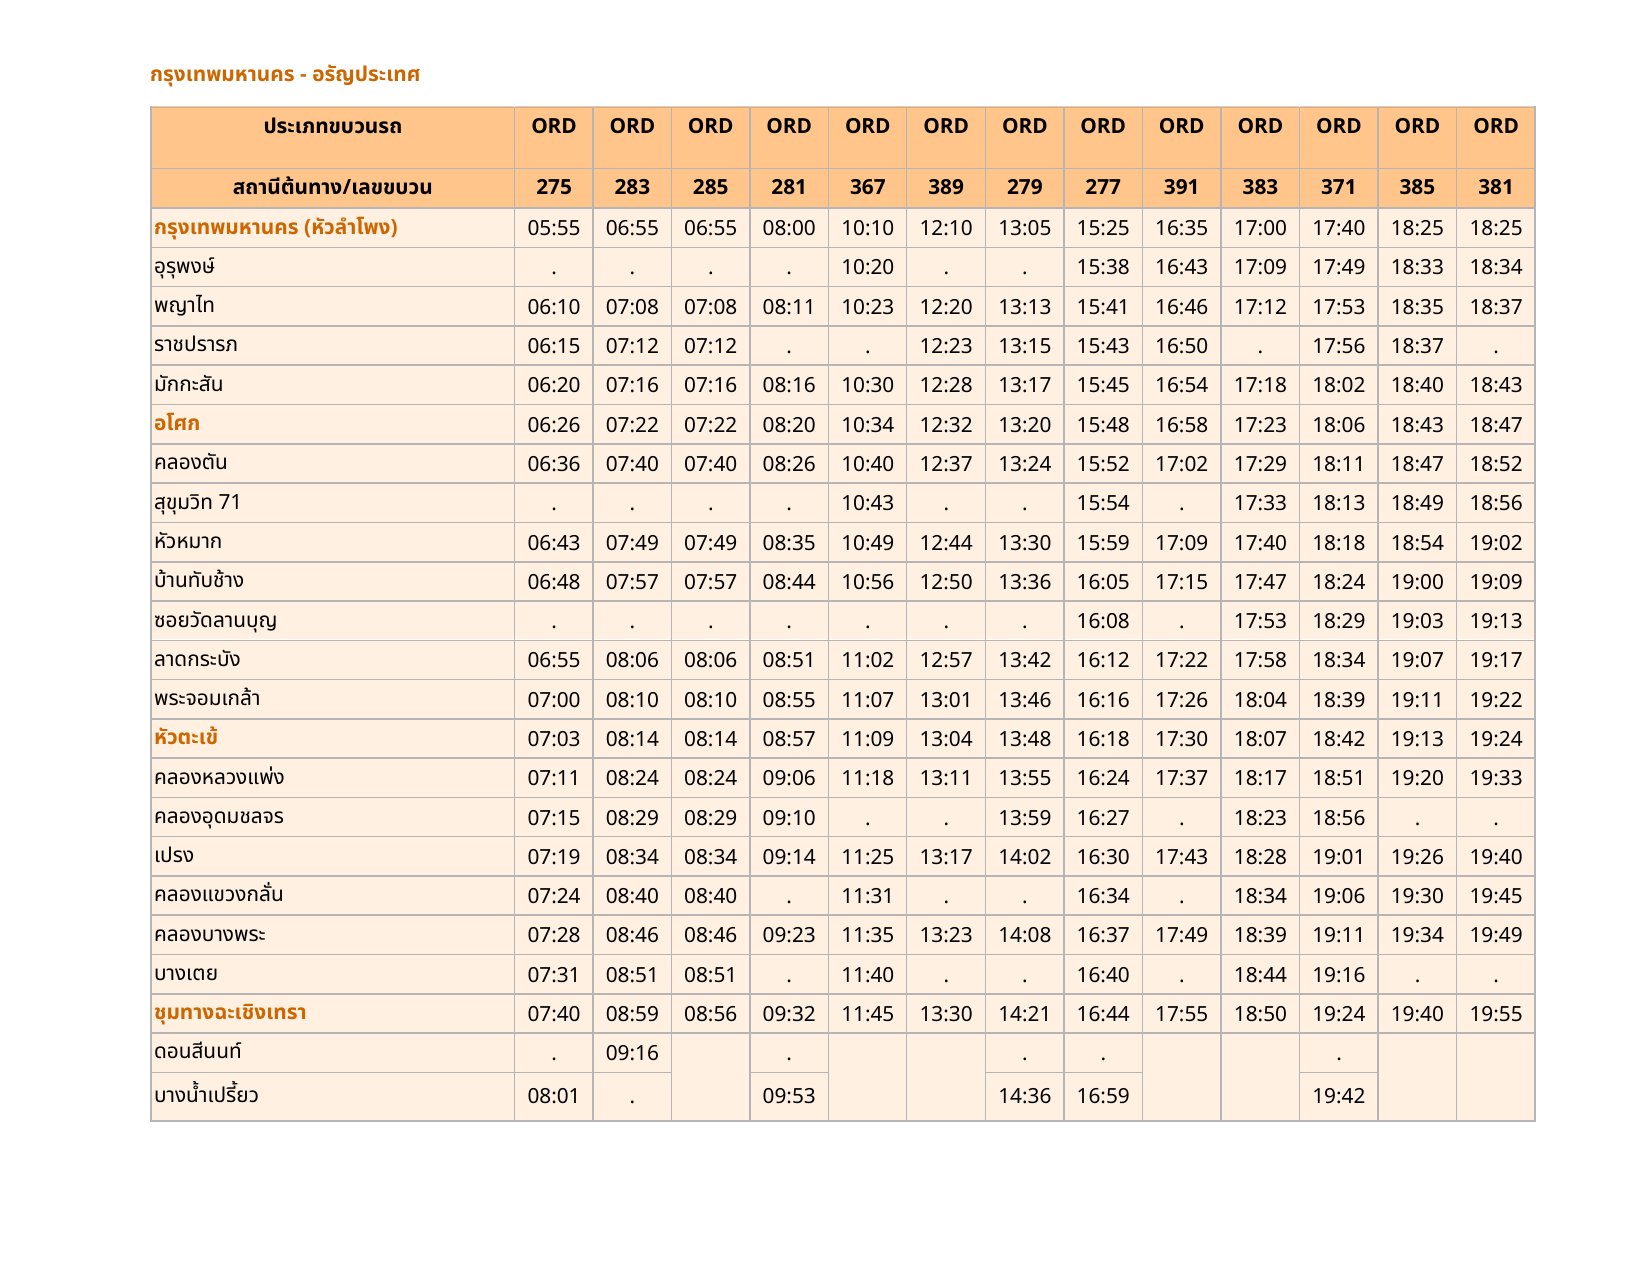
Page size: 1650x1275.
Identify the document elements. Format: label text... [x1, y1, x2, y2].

table_cell 08:40 [594, 877, 671, 914]
table_cell 10:34 [829, 405, 906, 443]
table_cell 18:25 [1457, 209, 1534, 247]
table_cell 13:17 [907, 837, 985, 875]
table_cell . [672, 602, 749, 639]
table_cell 16:34 [1065, 877, 1142, 914]
table_cell 18:13 [1300, 484, 1377, 522]
table_cell 19:02 [1457, 523, 1534, 561]
table_cell 08:10 [594, 680, 671, 718]
table_cell [829, 1034, 906, 1120]
table_cell 15:48 [1065, 405, 1142, 443]
table_cell 13:17 [986, 366, 1063, 404]
table_header ORD [1065, 108, 1142, 168]
table_cell 06:15 [515, 327, 592, 364]
table_cell 18:56 [1457, 484, 1534, 522]
table_cell 17:00 [1222, 209, 1299, 247]
table_cell 19:40 [1379, 995, 1456, 1032]
table_cell 19:01 [1300, 837, 1377, 875]
table_cell 18:18 [1300, 523, 1377, 561]
table_cell 08:57 [751, 720, 828, 757]
table_cell 18:44 [1222, 955, 1299, 993]
table_cell ดอนสีนนท์ [152, 1034, 514, 1071]
table_cell 07:08 [672, 287, 749, 325]
table_cell 18:02 [1300, 366, 1377, 404]
table_cell 18:52 [1457, 445, 1534, 482]
table_cell . [1143, 602, 1220, 639]
table_cell 11:02 [829, 641, 906, 679]
table_cell 09:23 [751, 916, 828, 954]
table_cell 19:24 [1457, 720, 1534, 757]
table_cell 11:18 [829, 759, 906, 797]
table_cell 16:50 [1143, 327, 1220, 364]
table_cell 14:08 [986, 916, 1063, 954]
table_cell สุขุมวิท 71 [152, 484, 514, 522]
table_cell 17:58 [1222, 641, 1299, 679]
table_cell 12:37 [907, 445, 985, 482]
table_cell ชุมทางฉะเชิงเทรา [152, 995, 514, 1032]
table_cell 07:08 [594, 287, 671, 325]
table_cell 19:11 [1379, 680, 1456, 718]
table_cell เปรง [152, 837, 514, 875]
table_cell 16:27 [1065, 798, 1142, 836]
table_cell . [594, 1073, 671, 1120]
table_cell . [515, 1034, 592, 1071]
table_cell . [986, 248, 1063, 286]
table_cell 18:28 [1222, 837, 1299, 875]
table_cell . [1379, 798, 1456, 836]
table_cell 07:49 [594, 523, 671, 561]
table_cell 08:10 [672, 680, 749, 718]
table_cell 16:12 [1065, 641, 1142, 679]
table_cell 17:26 [1143, 680, 1220, 718]
table_cell 18:43 [1457, 366, 1534, 404]
table_cell 19:55 [1457, 995, 1534, 1032]
table_cell 17:18 [1222, 366, 1299, 404]
table_cell 18:11 [1300, 445, 1377, 482]
table_header ORD [1300, 108, 1377, 168]
table_cell . [986, 1034, 1063, 1071]
table_cell 19:22 [1457, 680, 1534, 718]
table_cell . [751, 877, 828, 914]
table_cell 07:40 [515, 995, 592, 1032]
table_cell . [986, 484, 1063, 522]
table_cell 08:26 [751, 445, 828, 482]
table_cell 09:10 [751, 798, 828, 836]
table_cell 19:13 [1457, 602, 1534, 639]
table_cell . [751, 248, 828, 286]
table_cell . [751, 327, 828, 364]
table_cell 08:06 [594, 641, 671, 679]
table_cell 09:06 [751, 759, 828, 797]
table_cell ลาดกระบัง [152, 641, 514, 679]
table_header ORD [829, 108, 906, 168]
table_cell คลองบางพระ [152, 916, 514, 954]
table_cell [1457, 1034, 1534, 1120]
table_cell 19:03 [1379, 602, 1456, 639]
table_cell 19:45 [1457, 877, 1534, 914]
table_cell 07:00 [515, 680, 592, 718]
table_cell 275 [515, 169, 592, 207]
table_cell 10:49 [829, 523, 906, 561]
table_cell 07:57 [594, 563, 671, 600]
table_cell 16:30 [1065, 837, 1142, 875]
table_cell 19:40 [1457, 837, 1534, 875]
table_cell . [751, 1034, 828, 1071]
table_cell 18:54 [1379, 523, 1456, 561]
table_cell 08:00 [751, 209, 828, 247]
table_cell อโศก [152, 405, 514, 443]
table_cell มักกะสัน [152, 366, 514, 404]
table_cell พญาไท [152, 287, 514, 325]
table_cell 11:45 [829, 995, 906, 1032]
table_cell 17:49 [1143, 916, 1220, 954]
table_cell . [986, 955, 1063, 993]
table_header ORD [986, 108, 1063, 168]
table_cell 391 [1143, 169, 1220, 207]
table_cell 17:23 [1222, 405, 1299, 443]
table_header ORD [515, 108, 592, 168]
table_cell 13:20 [986, 405, 1063, 443]
table_cell 08:06 [672, 641, 749, 679]
table_cell 19:00 [1379, 563, 1456, 600]
table_cell 16:18 [1065, 720, 1142, 757]
table_cell 19:33 [1457, 759, 1534, 797]
table_cell หัวหมาก [152, 523, 514, 561]
table_cell . [1379, 955, 1456, 993]
table_cell 07:12 [672, 327, 749, 364]
table_cell 06:48 [515, 563, 592, 600]
table_cell 08:34 [594, 837, 671, 875]
table_cell 08:24 [672, 759, 749, 797]
table_cell 08:46 [594, 916, 671, 954]
table_cell บางน้ำเปรี้ยว [152, 1073, 514, 1120]
table_cell พระจอมเกล้า [152, 680, 514, 718]
table_cell . [829, 602, 906, 639]
table_cell . [907, 877, 985, 914]
table_cell 14:36 [986, 1073, 1063, 1120]
table_cell 19:07 [1379, 641, 1456, 679]
table_cell 385 [1379, 169, 1456, 207]
table_header ORD [751, 108, 828, 168]
table_cell 13:30 [907, 995, 985, 1032]
table_cell 06:55 [515, 641, 592, 679]
table_cell 18:29 [1300, 602, 1377, 639]
table_cell 08:16 [751, 366, 828, 404]
table_cell 18:34 [1457, 248, 1534, 286]
table_cell 18:34 [1222, 877, 1299, 914]
table_cell 13:42 [986, 641, 1063, 679]
table_cell 285 [672, 169, 749, 207]
table_cell 12:28 [907, 366, 985, 404]
table_cell 13:55 [986, 759, 1063, 797]
table_cell 18:39 [1222, 916, 1299, 954]
table_cell 08:29 [672, 798, 749, 836]
table_cell 07:24 [515, 877, 592, 914]
table_header ORD [907, 108, 985, 168]
table_cell 389 [907, 169, 985, 207]
table_cell 10:20 [829, 248, 906, 286]
table_cell 13:36 [986, 563, 1063, 600]
table_cell 09:32 [751, 995, 828, 1032]
table_cell . [1143, 955, 1220, 993]
table_cell 18:43 [1379, 405, 1456, 443]
table_cell [1222, 1034, 1299, 1120]
table_cell . [751, 602, 828, 639]
table_cell 17:33 [1222, 484, 1299, 522]
table_cell 18:35 [1379, 287, 1456, 325]
table_cell . [751, 484, 828, 522]
table_cell 16:08 [1065, 602, 1142, 639]
table_cell 07:16 [594, 366, 671, 404]
table_cell 13:04 [907, 720, 985, 757]
table_cell [1143, 1034, 1220, 1120]
table_cell . [829, 798, 906, 836]
table_cell . [1222, 327, 1299, 364]
table_cell 18:33 [1379, 248, 1456, 286]
table_cell 14:21 [986, 995, 1063, 1032]
table_cell 10:23 [829, 287, 906, 325]
table_cell 19:09 [1457, 563, 1534, 600]
table_cell . [907, 798, 985, 836]
table_cell . [1143, 877, 1220, 914]
table_cell . [1457, 327, 1534, 364]
table_cell 13:46 [986, 680, 1063, 718]
table_cell 15:59 [1065, 523, 1142, 561]
table_cell 09:14 [751, 837, 828, 875]
table_cell 06:55 [594, 209, 671, 247]
table_cell 18:47 [1457, 405, 1534, 443]
table_cell 18:56 [1300, 798, 1377, 836]
table_cell 17:55 [1143, 995, 1220, 1032]
table_cell 19:17 [1457, 641, 1534, 679]
table_cell 08:56 [672, 995, 749, 1032]
table_cell 18:42 [1300, 720, 1377, 757]
table_cell 18:40 [1379, 366, 1456, 404]
table_cell . [986, 602, 1063, 639]
table_cell 16:37 [1065, 916, 1142, 954]
table_cell 12:32 [907, 405, 985, 443]
table_cell . [594, 484, 671, 522]
table_cell 11:07 [829, 680, 906, 718]
table_cell . [829, 327, 906, 364]
table_cell 18:24 [1300, 563, 1377, 600]
table_cell [907, 1034, 985, 1120]
table_cell 15:38 [1065, 248, 1142, 286]
table_cell 07:22 [594, 405, 671, 443]
table_cell 06:55 [672, 209, 749, 247]
table_cell 17:49 [1300, 248, 1377, 286]
table_cell . [515, 602, 592, 639]
table_cell สถานีต้นทาง/เลขขบวน [152, 169, 514, 207]
table_cell 08:51 [594, 955, 671, 993]
table_cell หัวตะเข้ [152, 720, 514, 757]
table_cell 15:41 [1065, 287, 1142, 325]
table_cell 19:06 [1300, 877, 1377, 914]
table_cell 19:20 [1379, 759, 1456, 797]
table_cell 17:47 [1222, 563, 1299, 600]
table_cell คลองหลวงแพ่ง [152, 759, 514, 797]
table_cell 19:30 [1379, 877, 1456, 914]
table_header ประเภทขบวนรถ [152, 108, 514, 168]
table_cell 15:54 [1065, 484, 1142, 522]
table_cell 12:23 [907, 327, 985, 364]
table_cell 10:56 [829, 563, 906, 600]
table_cell . [672, 248, 749, 286]
table_cell 16:43 [1143, 248, 1220, 286]
table_cell . [594, 248, 671, 286]
table_cell 17:53 [1300, 287, 1377, 325]
table_header ORD [1379, 108, 1456, 168]
table_cell 09:16 [594, 1034, 671, 1071]
table_cell 07:57 [672, 563, 749, 600]
table_cell 06:26 [515, 405, 592, 443]
table_cell คลองอุดมชลจร [152, 798, 514, 836]
table_cell 07:31 [515, 955, 592, 993]
table_cell 18:04 [1222, 680, 1299, 718]
table_cell 07:03 [515, 720, 592, 757]
table_cell 16:05 [1065, 563, 1142, 600]
table_header ORD [1222, 108, 1299, 168]
text กรุงเทพมหานคร - อรัญประเทศ [150, 59, 1500, 91]
table_cell 10:10 [829, 209, 906, 247]
table_cell . [907, 484, 985, 522]
table_cell . [594, 602, 671, 639]
table_cell 07:15 [515, 798, 592, 836]
table_cell 08:24 [594, 759, 671, 797]
table_cell 12:57 [907, 641, 985, 679]
table_cell อุรุพงษ์ [152, 248, 514, 286]
table_cell 383 [1222, 169, 1299, 207]
table_header ORD [594, 108, 671, 168]
table_cell . [1143, 484, 1220, 522]
table_cell . [907, 602, 985, 639]
table_cell 17:37 [1143, 759, 1220, 797]
table_cell . [907, 955, 985, 993]
table_cell 10:40 [829, 445, 906, 482]
table_cell ซอยวัดลานบุญ [152, 602, 514, 639]
table_cell 08:35 [751, 523, 828, 561]
table_cell 19:11 [1300, 916, 1377, 954]
table_cell 08:59 [594, 995, 671, 1032]
table_cell 11:35 [829, 916, 906, 954]
table_cell 05:55 [515, 209, 592, 247]
table_cell 08:46 [672, 916, 749, 954]
table_cell . [1143, 798, 1220, 836]
table_cell 19:26 [1379, 837, 1456, 875]
table_cell . [1457, 798, 1534, 836]
table_cell 18:17 [1222, 759, 1299, 797]
table_cell 11:31 [829, 877, 906, 914]
table_cell คลองแขวงกลั่น [152, 877, 514, 914]
table_cell [1379, 1034, 1456, 1120]
table_cell 13:01 [907, 680, 985, 718]
table_cell 08:51 [751, 641, 828, 679]
table_cell 08:01 [515, 1073, 592, 1120]
table_cell . [986, 877, 1063, 914]
table_cell 18:34 [1300, 641, 1377, 679]
table_cell . [907, 248, 985, 286]
table_cell 18:07 [1222, 720, 1299, 757]
table_cell 19:49 [1457, 916, 1534, 954]
table_cell 18:37 [1457, 287, 1534, 325]
table_cell 17:53 [1222, 602, 1299, 639]
table_cell 18:23 [1222, 798, 1299, 836]
table_cell 12:50 [907, 563, 985, 600]
table_cell 07:11 [515, 759, 592, 797]
table_header ORD [672, 108, 749, 168]
table_cell 13:15 [986, 327, 1063, 364]
table_cell 13:59 [986, 798, 1063, 836]
table_cell 16:40 [1065, 955, 1142, 993]
table_cell 10:43 [829, 484, 906, 522]
table_cell 283 [594, 169, 671, 207]
table_cell บ้านทับช้าง [152, 563, 514, 600]
table_cell . [1065, 1034, 1142, 1071]
table_cell . [1300, 1034, 1377, 1071]
table_cell 18:51 [1300, 759, 1377, 797]
table_cell 17:02 [1143, 445, 1220, 482]
table_cell 08:11 [751, 287, 828, 325]
table_cell 18:39 [1300, 680, 1377, 718]
table_cell 15:45 [1065, 366, 1142, 404]
table_cell 13:24 [986, 445, 1063, 482]
table_cell 17:30 [1143, 720, 1220, 757]
table_cell 19:42 [1300, 1073, 1377, 1120]
table_cell 10:30 [829, 366, 906, 404]
table_header ORD [1143, 108, 1220, 168]
table_cell 17:29 [1222, 445, 1299, 482]
table_cell 17:09 [1222, 248, 1299, 286]
table_cell 16:46 [1143, 287, 1220, 325]
table_cell 13:05 [986, 209, 1063, 247]
table_cell 13:11 [907, 759, 985, 797]
table_cell 277 [1065, 169, 1142, 207]
table_cell คลองตัน [152, 445, 514, 482]
table_cell 281 [751, 169, 828, 207]
table_cell 15:25 [1065, 209, 1142, 247]
table_cell 13:48 [986, 720, 1063, 757]
table_cell . [751, 955, 828, 993]
table_cell 17:15 [1143, 563, 1220, 600]
table_cell 08:55 [751, 680, 828, 718]
table_cell [672, 1034, 749, 1120]
table_cell 16:59 [1065, 1073, 1142, 1120]
table_cell 17:09 [1143, 523, 1220, 561]
table_cell . [1457, 955, 1534, 993]
table_cell 07:19 [515, 837, 592, 875]
table_cell . [515, 248, 592, 286]
table_cell 08:44 [751, 563, 828, 600]
table_cell 15:52 [1065, 445, 1142, 482]
table_cell 17:22 [1143, 641, 1220, 679]
table_cell กรุงเทพมหานคร (หัวลำโพง) [152, 209, 514, 247]
table_cell 06:43 [515, 523, 592, 561]
table_cell 381 [1457, 169, 1534, 207]
table_cell 13:23 [907, 916, 985, 954]
table_cell 367 [829, 169, 906, 207]
table_cell 18:06 [1300, 405, 1377, 443]
table_cell 14:02 [986, 837, 1063, 875]
table_cell ราชปรารภ [152, 327, 514, 364]
table_cell 18:49 [1379, 484, 1456, 522]
table_cell 17:12 [1222, 287, 1299, 325]
table_cell 17:40 [1222, 523, 1299, 561]
table_cell 19:13 [1379, 720, 1456, 757]
table_cell 371 [1300, 169, 1377, 207]
table_cell 16:58 [1143, 405, 1220, 443]
table_cell 07:49 [672, 523, 749, 561]
table_header ORD [1457, 108, 1534, 168]
table_cell 08:34 [672, 837, 749, 875]
table_cell 16:35 [1143, 209, 1220, 247]
table_cell 11:25 [829, 837, 906, 875]
table_cell 11:09 [829, 720, 906, 757]
table_cell 19:16 [1300, 955, 1377, 993]
table_cell 17:40 [1300, 209, 1377, 247]
table_cell 279 [986, 169, 1063, 207]
table_cell 18:50 [1222, 995, 1299, 1032]
table_cell 08:29 [594, 798, 671, 836]
table_cell 16:16 [1065, 680, 1142, 718]
table_cell 12:10 [907, 209, 985, 247]
table_cell 07:28 [515, 916, 592, 954]
table_cell 13:30 [986, 523, 1063, 561]
table_cell 11:40 [829, 955, 906, 993]
table_cell 16:54 [1143, 366, 1220, 404]
table_cell บางเตย [152, 955, 514, 993]
table_cell 09:53 [751, 1073, 828, 1120]
table_cell 19:34 [1379, 916, 1456, 954]
table_cell 06:36 [515, 445, 592, 482]
table_cell 07:40 [594, 445, 671, 482]
table_cell 06:20 [515, 366, 592, 404]
table_cell 08:40 [672, 877, 749, 914]
table_cell 08:20 [751, 405, 828, 443]
table_cell 15:43 [1065, 327, 1142, 364]
table_cell 18:47 [1379, 445, 1456, 482]
table_cell 08:14 [672, 720, 749, 757]
table_cell 12:44 [907, 523, 985, 561]
table_cell 17:56 [1300, 327, 1377, 364]
table_cell 07:12 [594, 327, 671, 364]
table_cell 18:25 [1379, 209, 1456, 247]
table_cell 08:14 [594, 720, 671, 757]
table_cell 07:22 [672, 405, 749, 443]
table_cell 06:10 [515, 287, 592, 325]
table_cell 19:24 [1300, 995, 1377, 1032]
table_cell 08:51 [672, 955, 749, 993]
table_cell . [672, 484, 749, 522]
table_cell 13:13 [986, 287, 1063, 325]
table_cell 07:16 [672, 366, 749, 404]
table_cell 17:43 [1143, 837, 1220, 875]
table_cell 16:44 [1065, 995, 1142, 1032]
table_cell 12:20 [907, 287, 985, 325]
table_cell 18:37 [1379, 327, 1456, 364]
table_cell 07:40 [672, 445, 749, 482]
table_cell . [515, 484, 592, 522]
table_cell 16:24 [1065, 759, 1142, 797]
